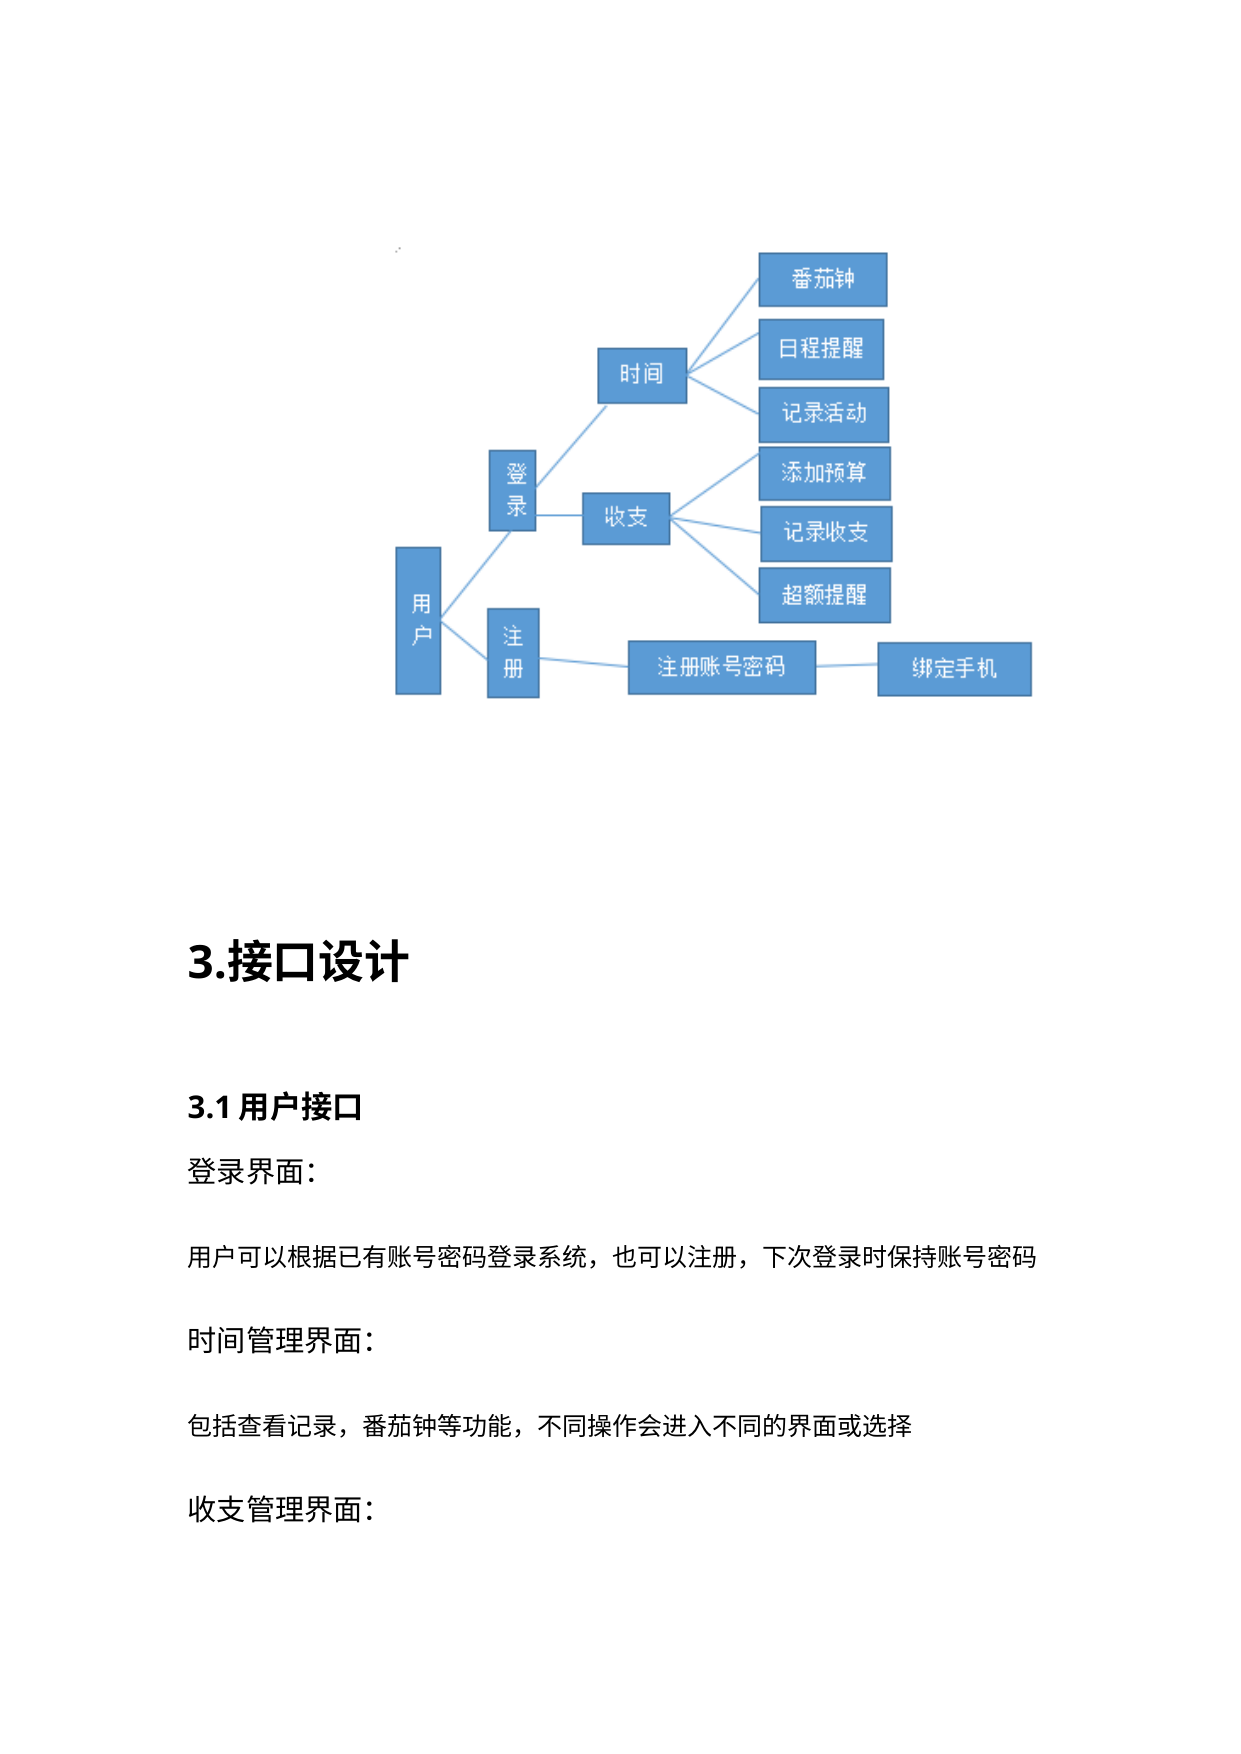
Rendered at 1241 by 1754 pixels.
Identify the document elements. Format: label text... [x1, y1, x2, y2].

picture [187, 162, 1090, 736]
list 3.1用户接口 [187, 1072, 1053, 1137]
list 3.接口设计 [187, 909, 1053, 1007]
list 收支管理界面： [187, 1476, 1053, 1541]
list 时间管理界面： [187, 1306, 1053, 1371]
list 登录界面： [187, 1137, 1053, 1202]
list 包括查看记录，番茄钟等功能，不同操作会进入不同的界面或选择 [187, 1392, 1053, 1457]
list 用户可以根据已有账号密码登录系统，也可以注册，下次登录时保持账号密码 [187, 1223, 1053, 1288]
